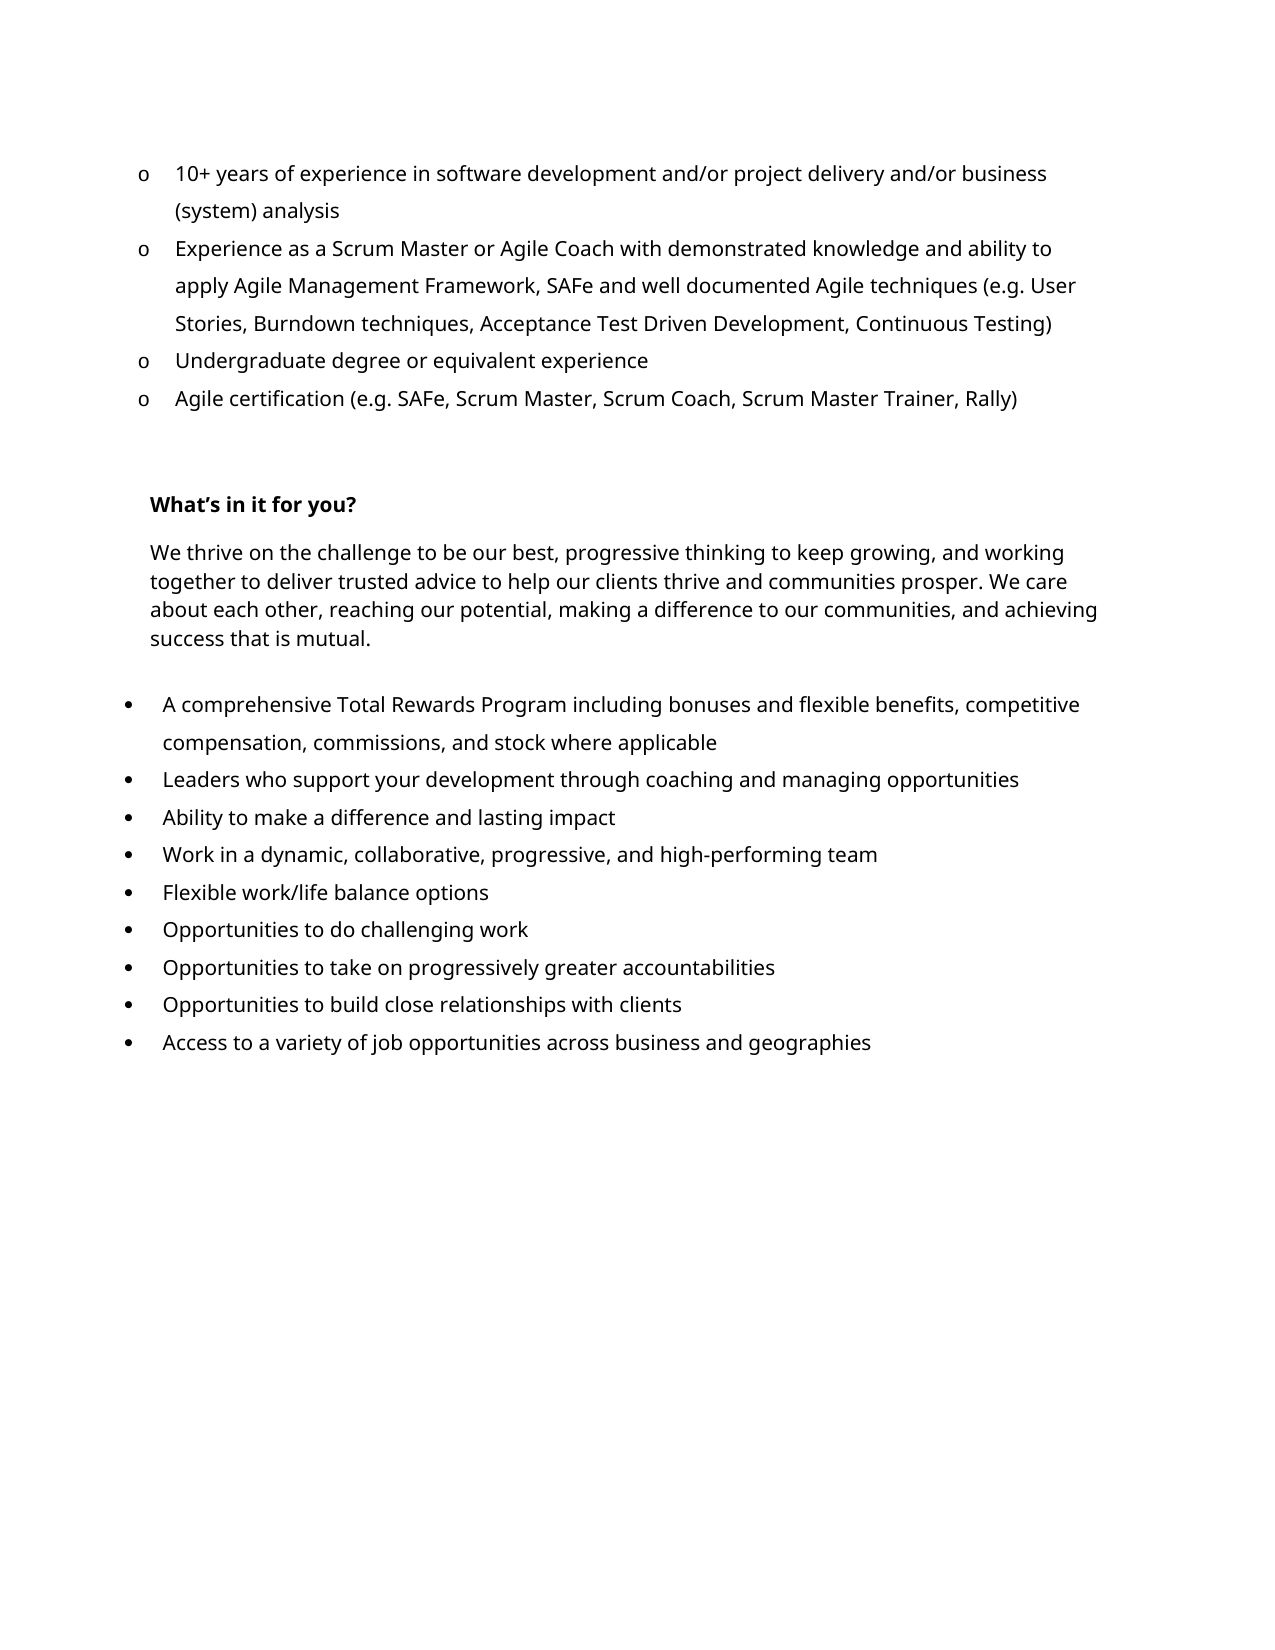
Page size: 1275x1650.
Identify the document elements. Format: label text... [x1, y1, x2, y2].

list Ability to make a difference and lasting impact [125, 794, 1112, 831]
text What’s in it for you? [150, 490, 1125, 518]
list Work in a dynamic, collaborative, progressive, and high-performing team [125, 831, 1112, 869]
list Undergraduate degree or equivalent experience [137, 337, 1100, 375]
list Flexible work/life balance options [125, 869, 1112, 906]
list Opportunities to take on progressively greater accountabilities [125, 944, 1112, 981]
list A comprehensive Total Rewards Program including bonuses and flexible benefits, competitive compensation, commissions, and stock where applicable [125, 681, 1112, 756]
list Leaders who support your development through coaching and managing opportunities [125, 756, 1112, 794]
list Agile certification (e.g. SAFe, Scrum Master, Scrum Coach, Scrum Master Trainer, Rally) [137, 375, 1100, 412]
text We thrive on the challenge to be our best, progressive thinking to keep growing, and working together to deliver trusted advice to help our clients thrive and communities prosper. We care about each other, reaching our potential, making a difference to our communities, and achieving success that is mutual. [150, 538, 1125, 652]
list Opportunities to do challenging work [125, 906, 1112, 944]
list 10+ years of experience in software development and/or project delivery and/or business (system) analysis [137, 150, 1100, 225]
list Opportunities to build close relationships with clients [125, 981, 1112, 1019]
list Access to a variety of job opportunities across business and geographies [125, 1019, 1112, 1056]
list Experience as a Scrum Master or Agile Coach with demonstrated knowledge and ability to apply Agile Management Framework, SAFe and well documented Agile techniques (e.g. User Stories, Burndown techniques, Acceptance Test Driven Development, Continuous Testing) [137, 225, 1100, 337]
